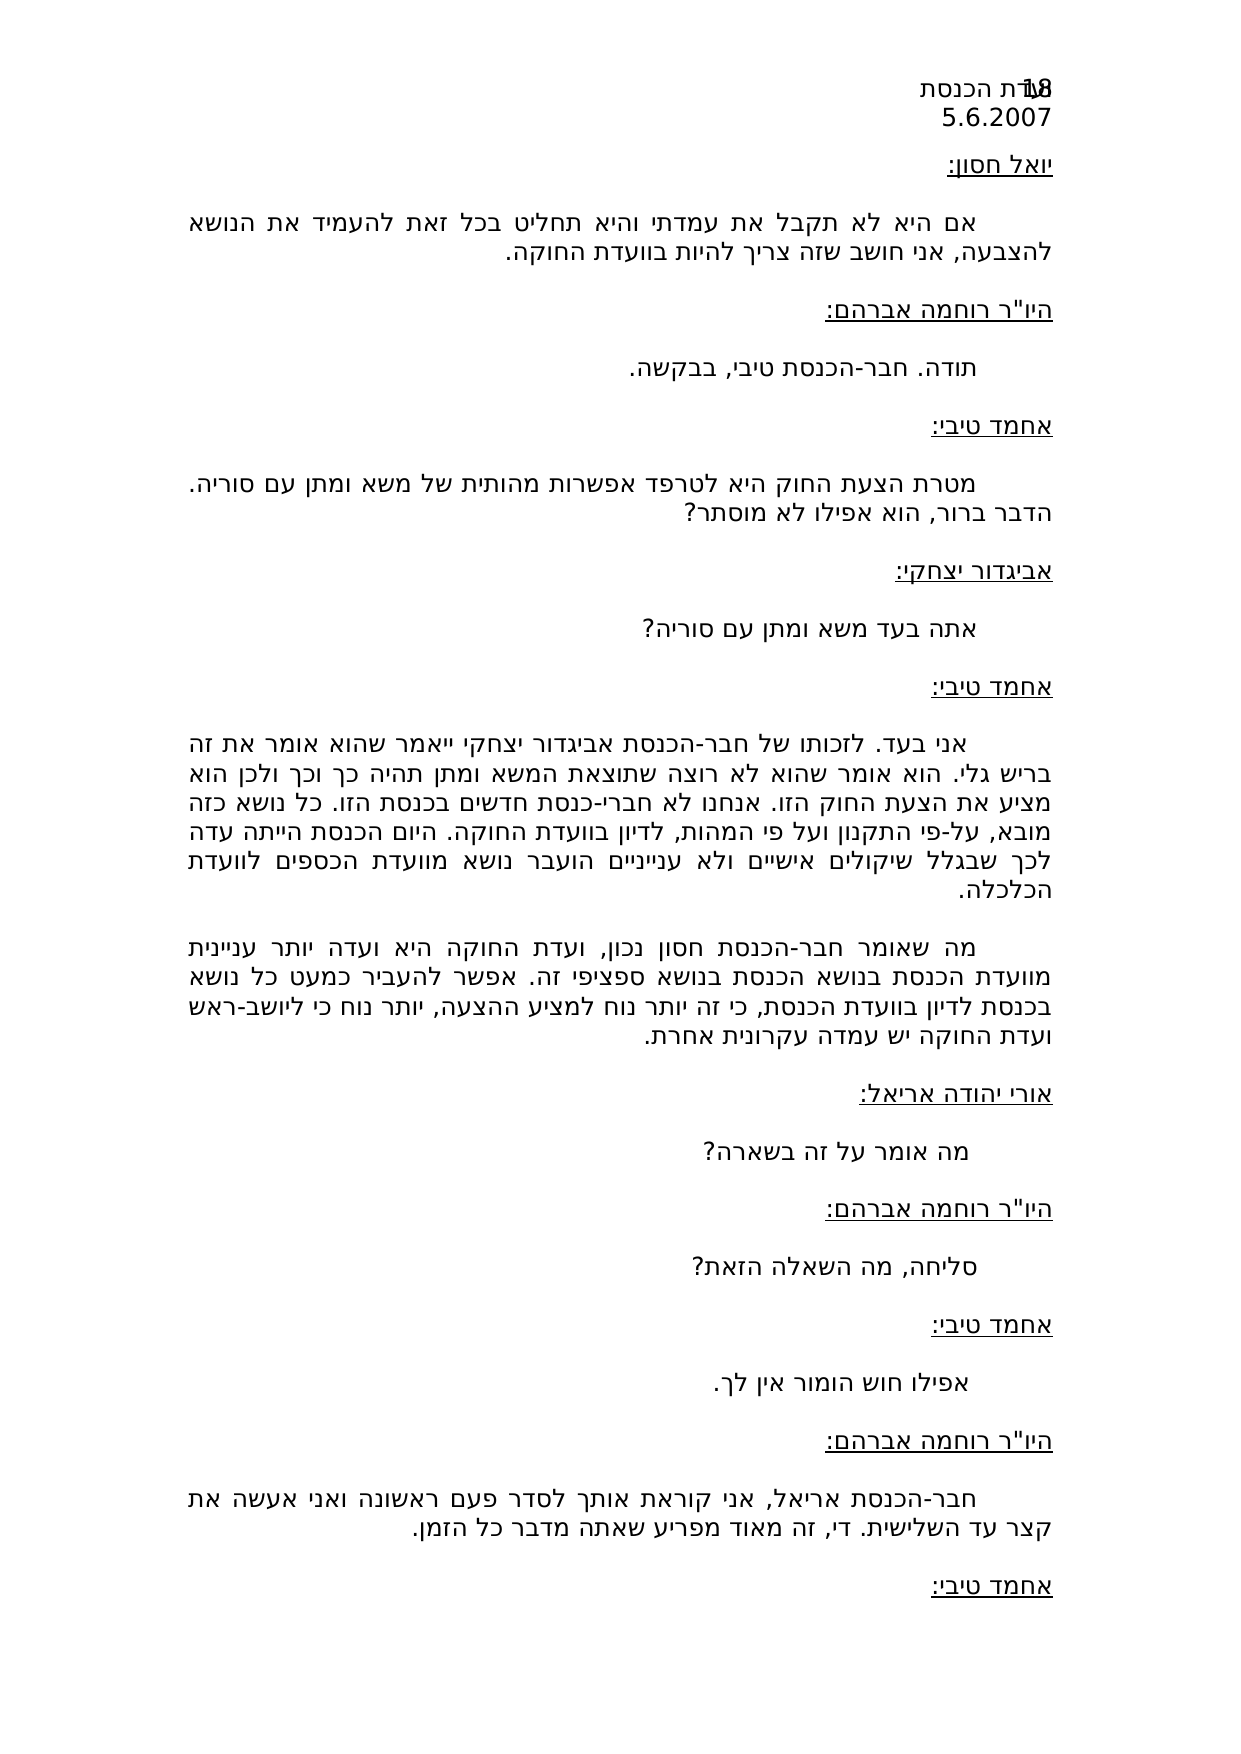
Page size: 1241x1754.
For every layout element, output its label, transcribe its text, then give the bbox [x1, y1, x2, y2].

text מה אומר על זה בשארה? [187, 1137, 1053, 1166]
text אחמד טיבי: [187, 1571, 1053, 1600]
text אני בעד. לזכותו של חבר-הכנסת אביגדור יצחקי ייאמר שהוא אומר את זה בריש גלי. הוא אומר שהוא לא רוצה שתוצאת המשא ומתן תהיה כך וכך ולכן הוא מציע את הצעת החוק הזו. אנחנו לא חברי-כנסת חדשים בכנסת הזו. כל נושא כזה מובא, על-פי התקנון ועל פי המהות, לדיון בו. היום הכנסת הייתה עדה לכך שבגלל שיקולים אישיים ולא ענייניים הועבר נושא מוועדת הכספים לו. [187, 729, 1053, 904]
text אחמד טיבי: [187, 672, 1053, 701]
text אחמד טיבי: [187, 411, 1053, 440]
text מה שאומר חבר-הכנסת חסון נכון, היא ועדה יותר עניינית מוועדת הכנסת בנושא הכנסת בנושא ספציפי זה. אפשר להעביר כמעט כל נושא בכנסת לדיון בוועדת הכנסת, כי זה יותר נוח למציע ההצעה, יותר נוח כי ליושב-ראש יש עמדה עקרונית אחרת. [187, 933, 1053, 1050]
text יואל חסון: [187, 150, 1053, 179]
text מטרת הצעת החוק היא לטרפד אפשרות מהותית של משא ומתן עם סוריה. הדבר ברור, הוא אפילו לא מוסתר? [187, 469, 1053, 527]
text אתה בעד משא ומתן עם סוריה? [187, 614, 1053, 643]
text אורי יהודה אריאל: [187, 1079, 1053, 1108]
text היו"ר רוחמה אברהם: [187, 295, 1053, 324]
text תודה. חבר-הכנסת טיבי, בבקשה. [187, 353, 1053, 382]
text היו"ר רוחמה אברהם: [187, 1194, 1053, 1224]
text אם היא לא תקבל את עמדתי והיא תחליט בכל זאת להעמיד את הנושא להצבעה, אני חושב שזה צריך להיות בו. [187, 208, 1053, 266]
text אפילו חוש הומור אין לך. [187, 1368, 1053, 1397]
text סליחה, מה השאלה הזאת? [187, 1252, 1053, 1282]
text אביגדור יצחקי: [187, 556, 1053, 585]
text חבר-הכנסת אריאל, אני קוראת אותך לסדר פעם ראשונה ואני אעשה את קצר עד השלישית. די, זה מאוד מפריע שאתה מדבר כל הזמן. [187, 1484, 1053, 1542]
text אחמד טיבי: [187, 1310, 1053, 1339]
text היו"ר רוחמה אברהם: [187, 1426, 1053, 1455]
